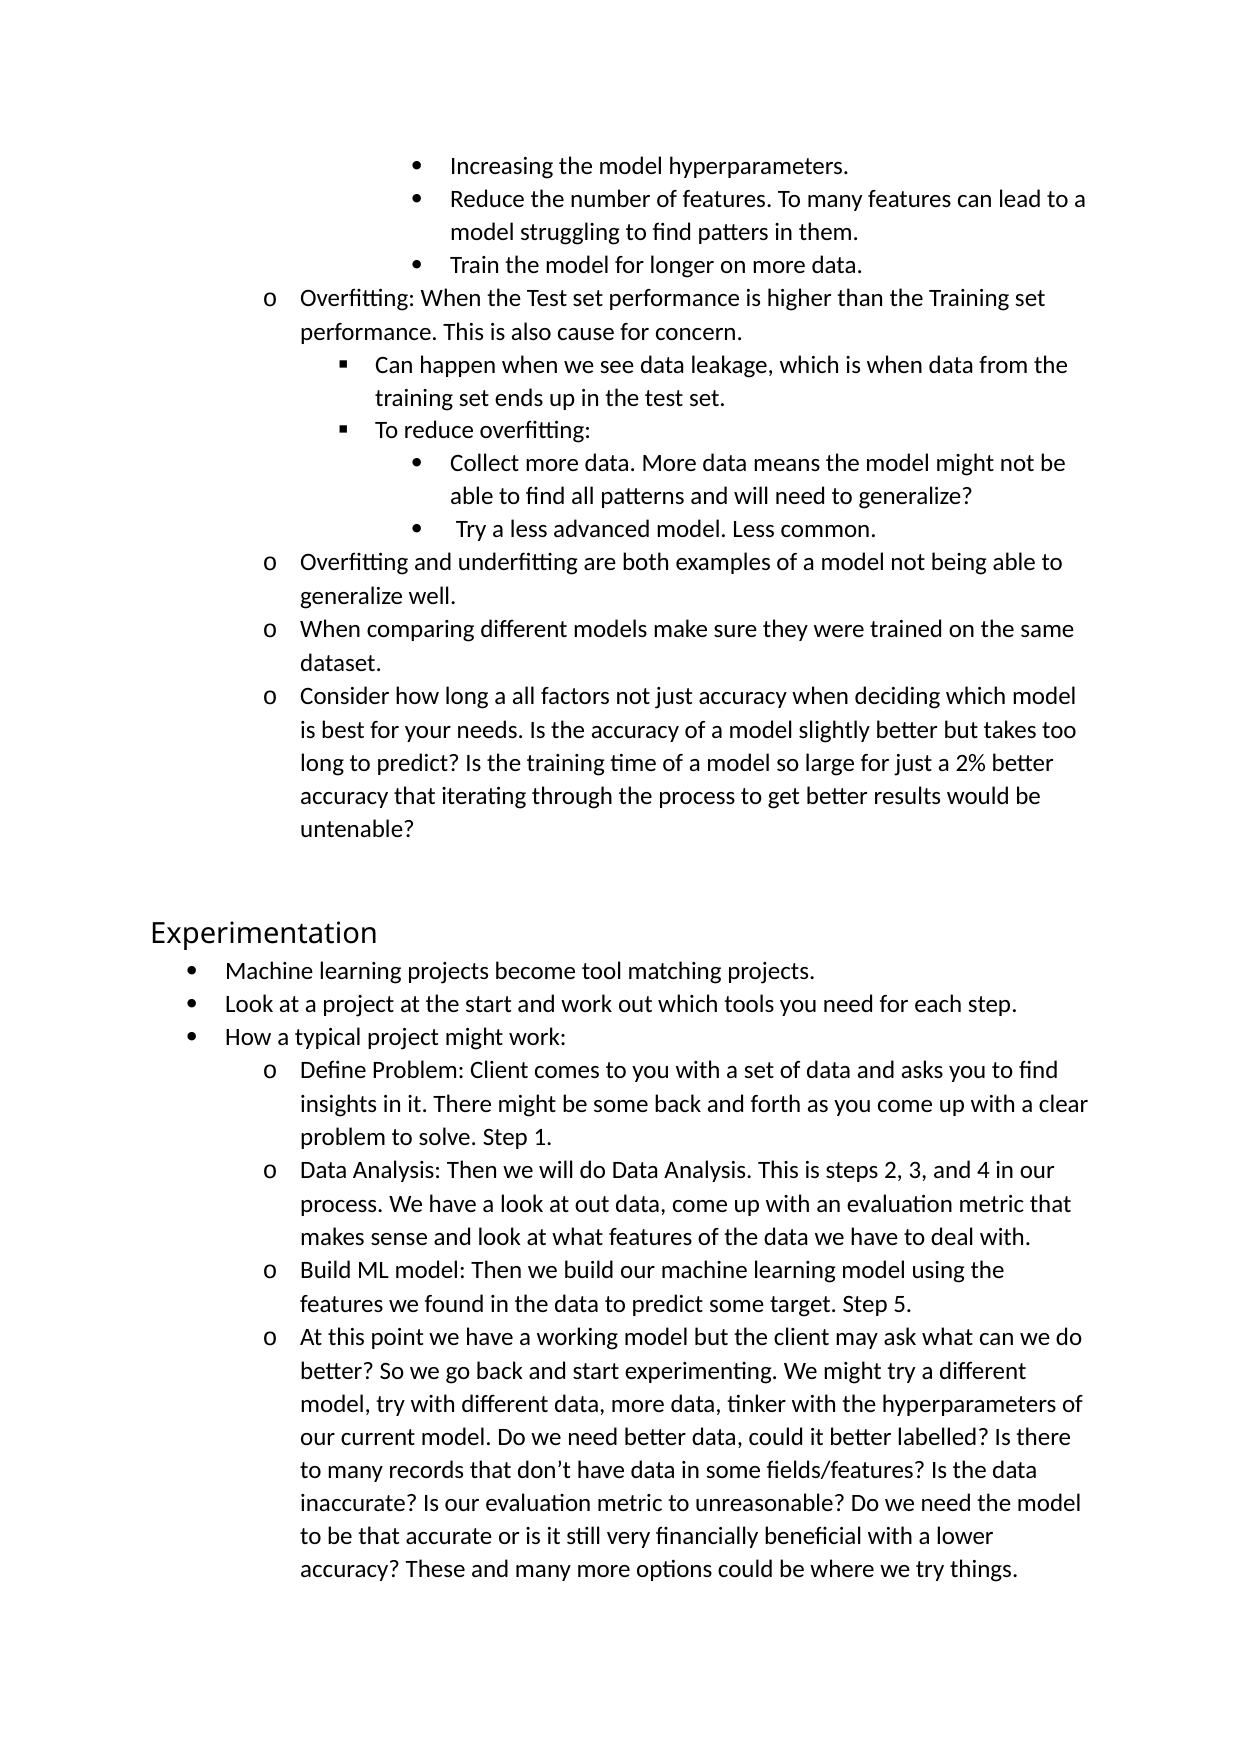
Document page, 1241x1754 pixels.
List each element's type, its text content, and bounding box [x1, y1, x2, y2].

list At this point we have a working model but the client may ask what can we do better? So we go back and start experimenting. We might try a different model, try with different data, more data, tinker with the hyperparameters of our current model. Do we need better data, could it better labelled? Is there to many records that don’t have data in some fields/features? Is the data inaccurate? Is our evaluation metric to unreasonable? Do we need the model to be that accurate or is it still very financially beneficial with a lower accuracy? These and many more options could be where we try things. [262, 1321, 1090, 1583]
list Consider how long a all factors not just accuracy when deciding which model is best for your needs. Is the accuracy of a model slightly better but takes too long to predict? Is the training time of a model so large for just a 2% better accuracy that iterating through the process to get better results would be untenable? [262, 680, 1090, 844]
list Build ML model: Then we build our machine learning model using the features we found in the data to predict some target. Step 5. [262, 1254, 1090, 1319]
list Train the model for longer on more data. [412, 249, 1090, 279]
subtitle Experimentation [150, 912, 1090, 952]
list Can happen when we see data leakage, which is when data from the training set ends up in the test set. [337, 349, 1090, 412]
list To reduce overfitting: [337, 414, 1090, 445]
list Collect more data. More data means the model might not be able to find all patterns and will need to generalize? [412, 447, 1090, 511]
list Reduce the number of features. To many features can lead to a model struggling to find patters in them. [412, 183, 1090, 246]
list Define Problem: Client comes to you with a set of data and asks you to find insights in it. There might be some back and forth as you come up with a clear problem to solve. Step 1. [262, 1054, 1090, 1152]
list Increasing the model hyperparameters. [412, 150, 1090, 181]
list Machine learning projects become tool matching projects. [187, 955, 1090, 986]
list When comparing different models make sure they were trained on the same dataset. [262, 613, 1090, 678]
list How a typical project might work: [187, 1021, 1090, 1052]
list Overfitting and underfitting are both examples of a model not being able to generalize well. [262, 546, 1090, 611]
list Look at a project at the start and work out which tools you need for each step. [187, 988, 1090, 1019]
list Data Analysis: Then we will do Data Analysis. This is steps 2, 3, and 4 in our process. We have a look at out data, come up with an evaluation metric that makes sense and look at what features of the data we have to deal with. [262, 1154, 1090, 1252]
list Overfitting: When the Test set performance is higher than the Training set performance. This is also cause for concern. [262, 282, 1090, 346]
list Try a less advanced model. Less common. [412, 513, 1090, 544]
